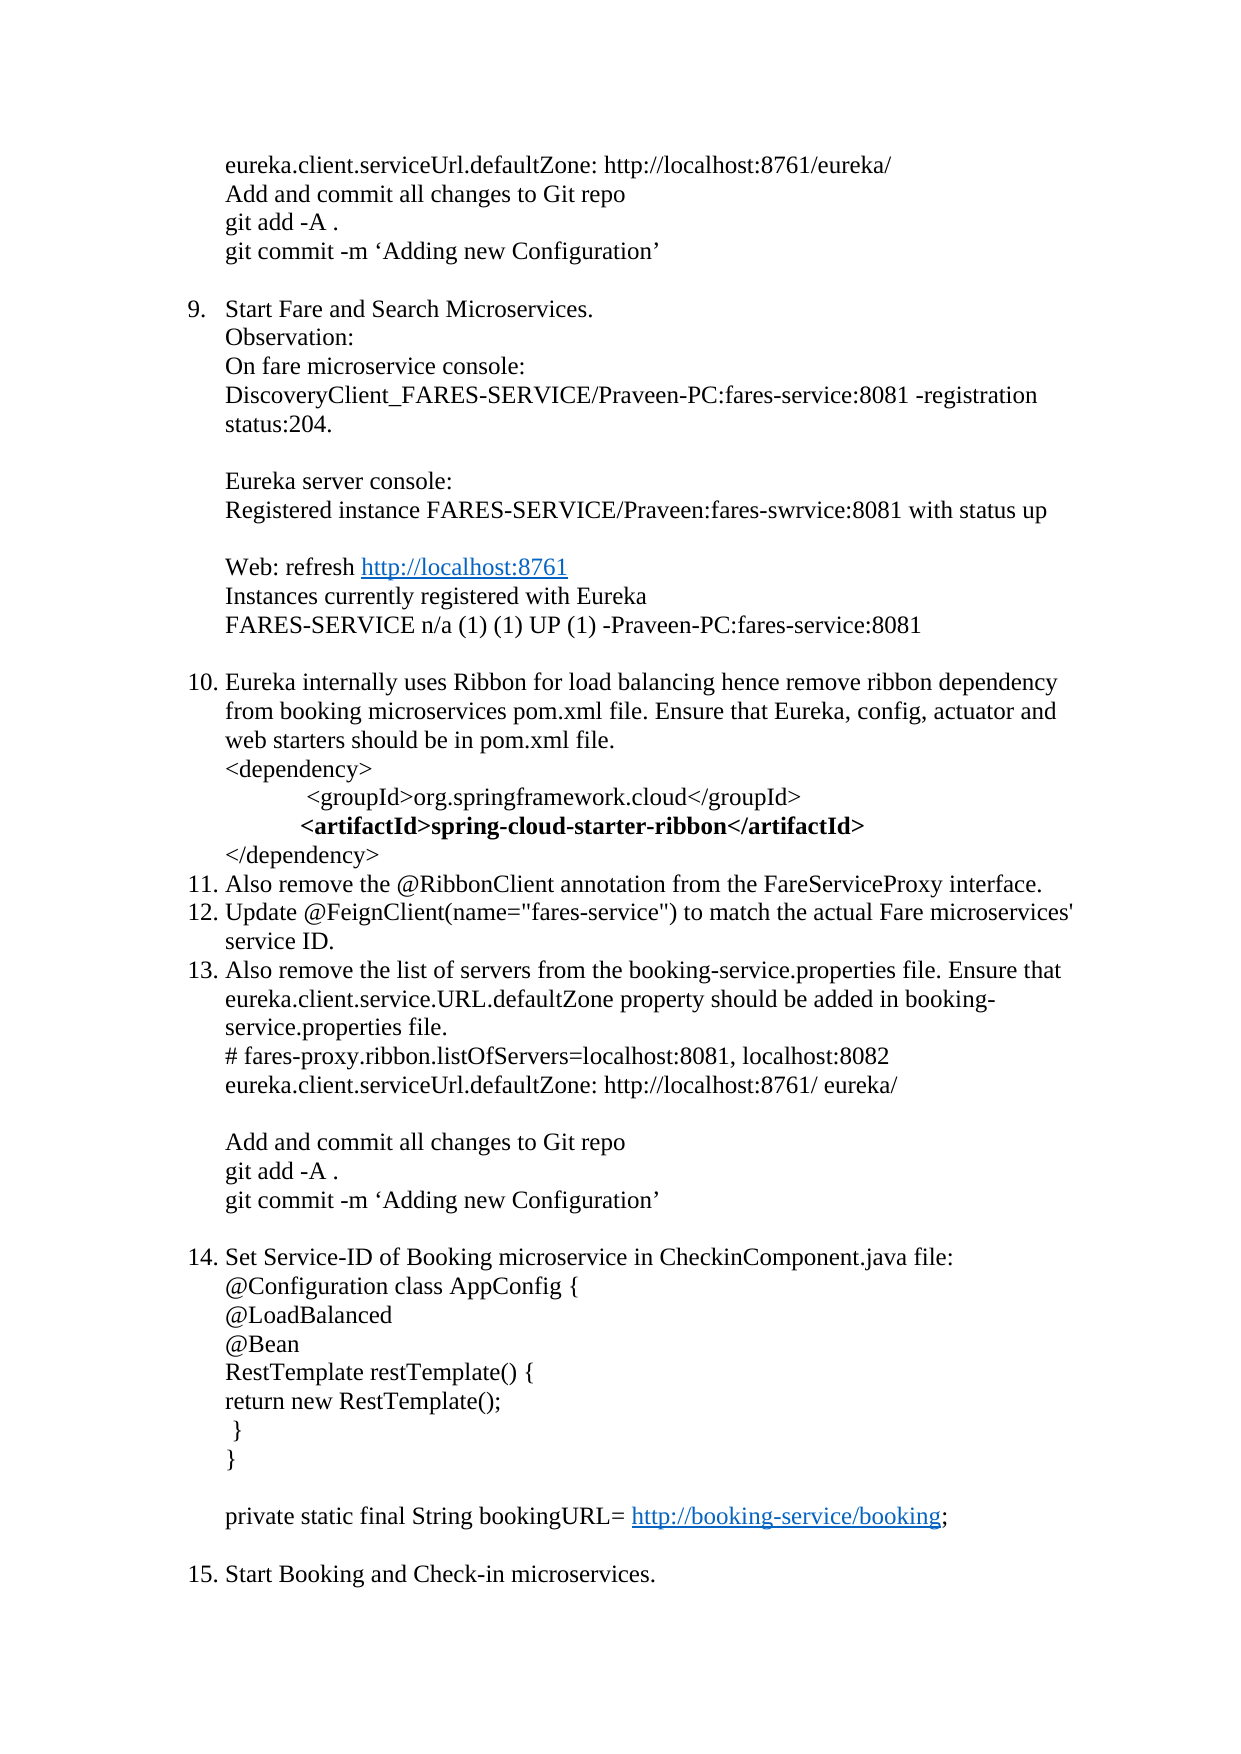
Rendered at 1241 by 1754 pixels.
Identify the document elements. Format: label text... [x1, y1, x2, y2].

text } [225, 1415, 1090, 1444]
text @LoadBalanced [225, 1300, 1090, 1329]
list Also remove the @RibbonClient annotation from the FareServiceProxy interface. [187, 869, 1090, 897]
list <artifactId>spring-cloud-starter-ribbon</artifactId> [225, 811, 1090, 840]
list DiscoveryClient_FARES-SERVICE/Praveen-PC:fares-service:8081 -registration status:204. [225, 380, 1090, 437]
list On fare microservice console: [225, 351, 1090, 380]
text @Bean [225, 1329, 1090, 1357]
text # fares-proxy.ribbon.listOfServers=localhost:8081, localhost:8082 [150, 1041, 1090, 1070]
list git commit -m ‘Adding new Configuration’ [225, 236, 1090, 265]
list Observation: [225, 322, 1090, 351]
text @Configuration class AppConfig { [225, 1271, 1090, 1300]
list Add and commit all changes to Git repo [225, 179, 1090, 207]
text RestTemplate restTemplate() { [225, 1357, 1090, 1386]
list Also remove the list of servers from the booking-service.properties file. Ensure that eureka.client.service.URL.defaultZone property should be added in booking-service.properties file. [187, 955, 1090, 1041]
list git commit -m ‘Adding new Configuration’ [225, 1185, 1090, 1214]
text } [225, 1444, 1090, 1472]
list Instances currently registered with Eureka [225, 581, 1090, 610]
list <groupId>org.springframework.cloud</groupId> [225, 782, 1090, 811]
text return new RestTemplate(); [225, 1386, 1090, 1415]
list FARES-SERVICE n/a (1) (1) UP (1) -Praveen-PC:fares-service:8081 [225, 610, 1090, 639]
list Set Service-ID of Booking microservice in CheckinComponent.java file: [187, 1242, 1090, 1271]
text private static final String bookingURL= http://booking-service/booking; [150, 1501, 1090, 1530]
list <dependency> [225, 754, 1090, 782]
list </dependency> [225, 840, 1090, 869]
list Registered instance FARES-SERVICE/Praveen:fares-swrvice:8081 with status up [225, 495, 1090, 524]
text eureka.client.serviceUrl.defaultZone: http://localhost:8761/ eureka/ [150, 1070, 1090, 1099]
list Eureka server console: [225, 466, 1090, 495]
list Start Booking and Check-in microservices. [187, 1559, 1090, 1587]
text git add -A . [150, 1156, 1090, 1185]
list Update @FeignClient(name="fares-service") to match the actual Fare microservices' service ID. [187, 897, 1090, 955]
list Add and commit all changes to Git repo [225, 1127, 1090, 1156]
text git add -A . [150, 207, 1090, 236]
list Start Fare and Search Microservices. [187, 294, 1090, 322]
list Web: refresh http://localhost:8761 [225, 552, 1090, 581]
list eureka.client.serviceUrl.defaultZone: http://localhost:8761/eureka/ [225, 150, 1090, 179]
list Eureka internally uses Ribbon for load balancing hence remove ribbon dependency from booking microservices pom.xml file. Ensure that Eureka, config, actuator and web starters should be in pom.xml file. [187, 667, 1090, 754]
